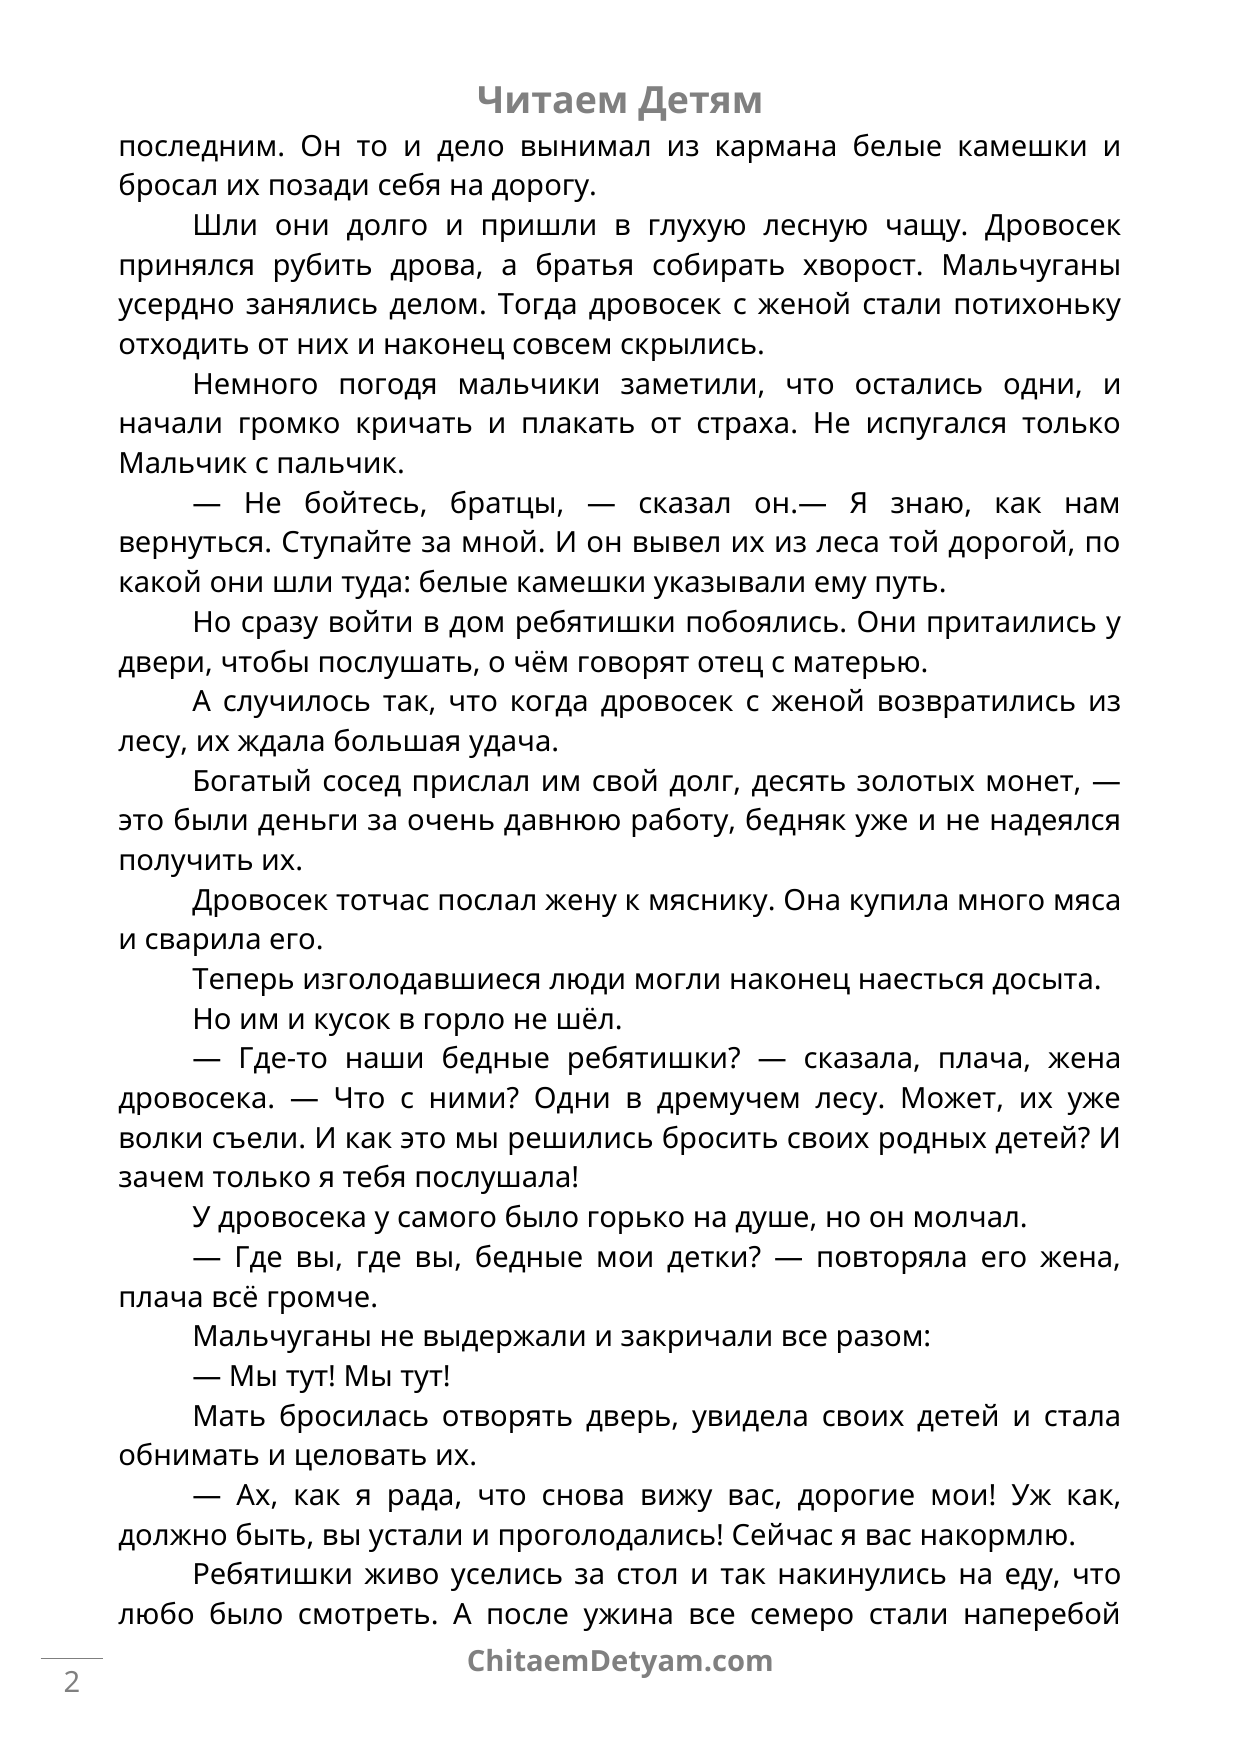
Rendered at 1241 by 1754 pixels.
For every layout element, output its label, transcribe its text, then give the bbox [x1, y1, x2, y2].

text Богатый сосед прислал им свой долг, десять золотых монет, — это были деньги за очень давнюю работу, бедняк уже и не надеялся получить их. [118, 760, 1122, 879]
text Но им и кусок в горло не шёл. [118, 998, 1122, 1038]
text А случилось так, что когда дровосек с женой возвратились из лесу, их ждала большая удача. [118, 681, 1122, 760]
text — Где вы, где вы, бедные мои детки? — повторяла его жена, плача всё громче. [118, 1236, 1122, 1316]
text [118, 125, 1122, 204]
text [118, 1554, 1122, 1633]
text Дровосек тотчас послал жену к мяснику. Она купила много мяса и сварила его. [118, 879, 1122, 958]
text — Где-то наши бедные ребятишки? — сказала, плача, жена дровосека. — Что с ними? Одни в дремучем лесу. Может, их уже волки съели. И как это мы решились бросить своих родных детей? И зачем только я тебя послушала! [118, 1038, 1122, 1196]
text Теперь изголодавшиеся люди могли наконец наесться досыта. [118, 958, 1122, 998]
text Немного погодя мальчики заметили, что остались одни, и начали громко кричать и плакать от страха. Не испугался только Мальчик с пальчик. [118, 363, 1122, 482]
text Мать бросилась отворять дверь, увидела своих детей и стала обнимать и целовать их. [118, 1395, 1122, 1474]
text — Не бойтесь, братцы, — сказал он.— Я знаю, как нам вернуться. Ступайте за мной. И он вывел их из леса той дорогой, по какой они шли туда: белые камешки указывали ему путь. [118, 482, 1122, 601]
text Шли они долго и пришли в глухую лесную чащу. Дровосек принялся рубить дрова, а братья собирать хворост. Мальчуганы усердно занялись делом. Тогда дровосек с женой стали потихоньку отходить от них и наконец совсем скрылись. [118, 204, 1122, 363]
text Но сразу войти в дом ребятишки побоялись. Они притаились у двери, чтобы послушать, о чём говорят отец с матерью. [118, 601, 1122, 681]
text Мальчуганы не выдержали и закричали все разом: [118, 1316, 1122, 1355]
text — Ах, как я рада, что снова вижу вас, дорогие мои! Уж как, должно быть, вы устали и проголодались! Сейчас я вас накормлю. [118, 1474, 1122, 1554]
text У дровосека у самого было горько на душе, но он молчал. [118, 1196, 1122, 1236]
text — Мы тут! Мы тут! [118, 1355, 1122, 1395]
